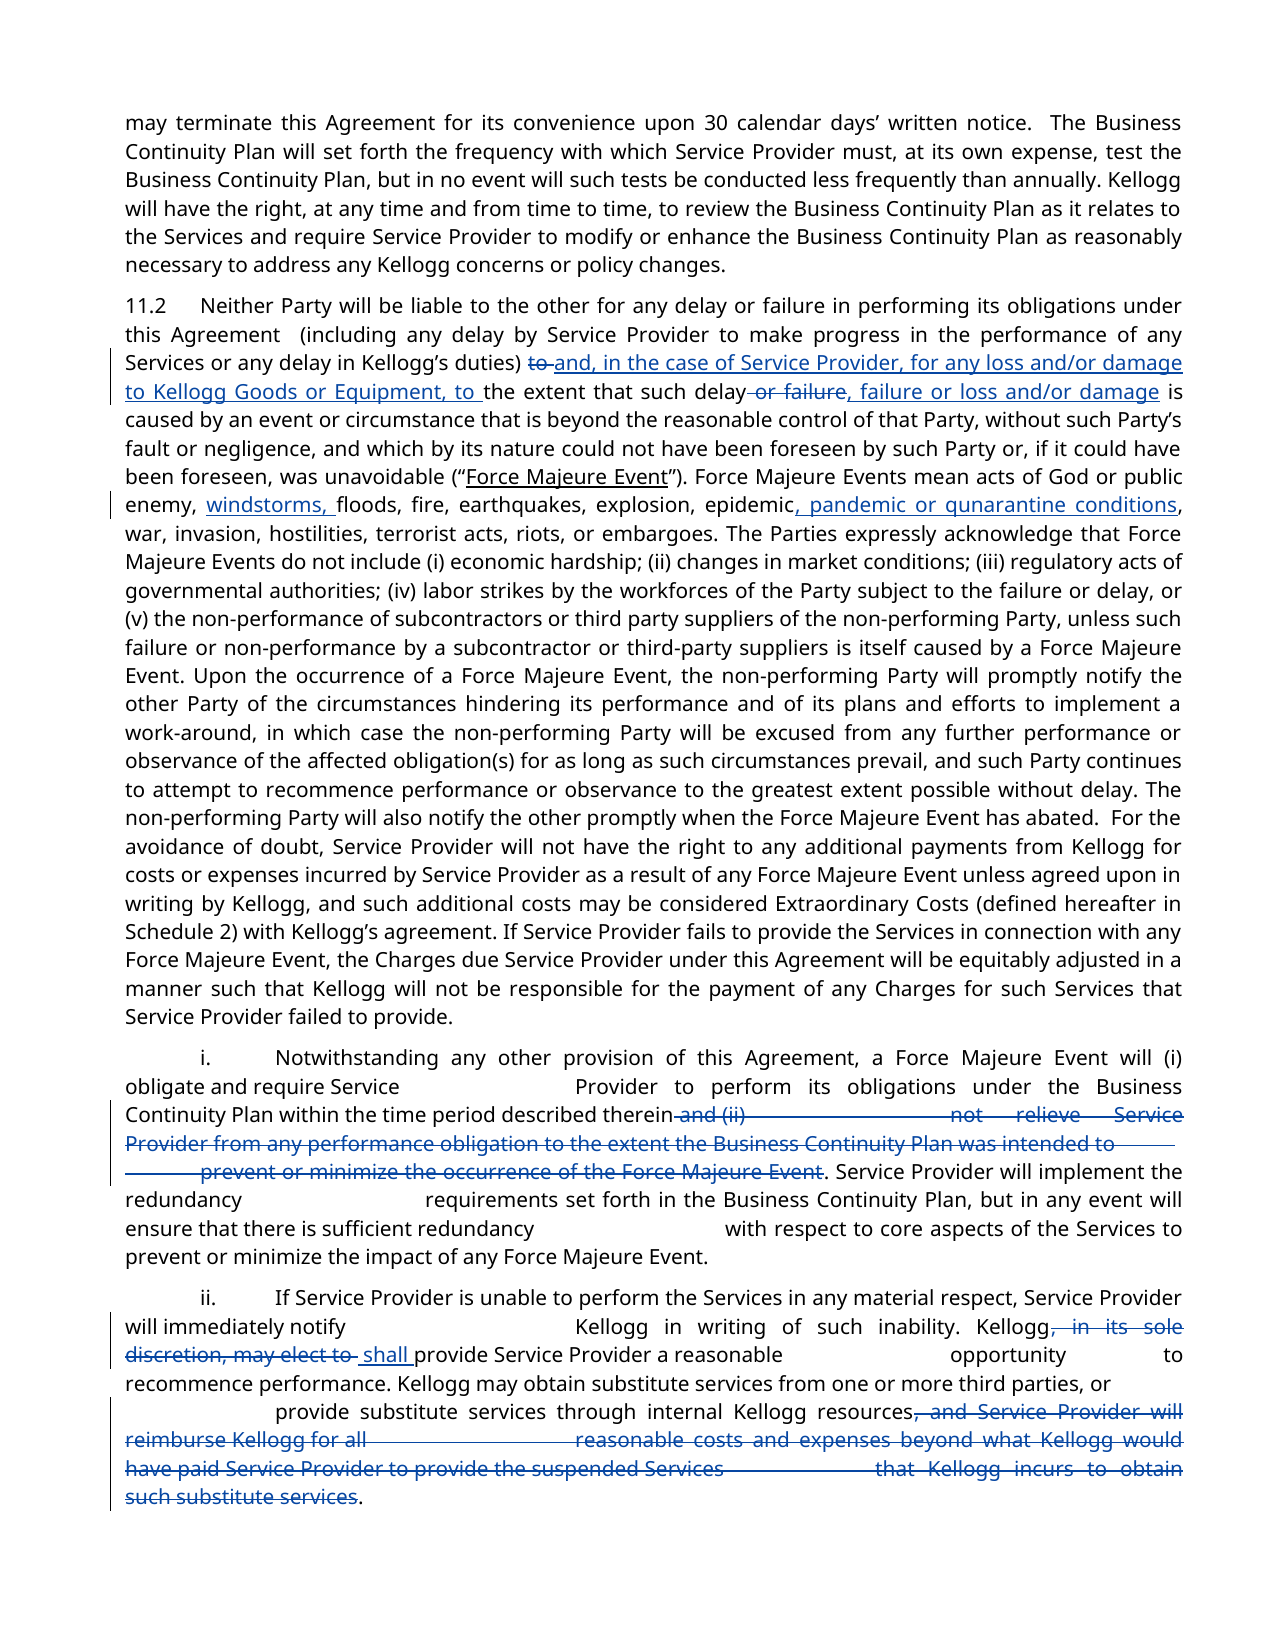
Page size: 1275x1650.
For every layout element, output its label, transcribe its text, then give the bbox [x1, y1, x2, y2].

text ii. If Service Provider is unable to perform the Services in any material respect, Service Provider will immediately notify Kellogg in writing of such inability. Kelloggprovide Service Provider a reasonable opportunity to recommence performance. Kellogg may obtain substitute services from one or more third parties, or provide substitute services through internal Kellogg resources. [125, 1472, 1183, 1511]
text 11.2 Neither Party will be liable to the other for any delay or failure in performing its obligations under this Agreement (including any delay by Service Provider to make progress in the performance of any Services or any delay in Kellogg’s duties) the extent that such delay is caused by an event or circumstance that is beyond the reasonable control of that Party, without such Party’s fault or negligence, and which by its nature could not have been foreseen by such Party or, if it could have been foreseen, was unavoidable (“Force Majeure Event”). Force Majeure Events mean acts of God or public enemy, floods, fire, earthquakes, explosion, epidemic, war, invasion, hostilities, terrorist acts, riots, or embargoes. The Parties expressly acknowledge that Force Majeure Events do not include (i) economic hardship; (ii) changes in market conditions; (iii) regulatory acts of governmental authorities; (iv) labor strikes by the workforces of the Party subject to the failure or delay, or (v) the non-performance of subcontractors or third party suppliers of the non-performing Party, unless such failure or non-performance by a subcontractor or third-party suppliers is itself caused by a Force Majeure Event. Upon the occurrence of a Force Majeure Event, the non-performing Party will promptly notify the other Party of the circumstances hindering its performance and of its plans and efforts to implement a work-around, in which case the non-performing Party will be excused from any further performance or observance of the affected obligation(s) for as long as such circumstances prevail, and such Party continues to attempt to recommence performance or observance to the greatest extent possible without delay. The non-performing Party will also notify the other promptly when the Force Majeure Event has abated. For the avoidance of doubt, Service Provider will not have the right to any additional payments from Kellogg for costs or expenses incurred by Service Provider as a result of any Force Majeure Event unless agreed upon in writing by Kellogg, and such additional costs may be considered Extraordinary Costs (defined hereafter in Schedule 2) with Kellogg’s agreement. If Service Provider fails to provide the Services in connection with any Force Majeure Event, the Charges due Service Provider under this Agreement will be equitably adjusted in a manner such that Kellogg will not be responsible for the payment of any Charges for such Services that Service Provider failed to provide. [125, 291, 1183, 1031]
text ii. If Service Provider is unable to perform the Services in any material respect, Service Provider will immediately notify Kellogg in writing of such inability. Kelloggprovide Service Provider a reasonable opportunity to recommence performance. Kellogg may obtain substitute services from one or more third parties, or provide substitute services through internal Kellogg resources. [125, 1283, 1183, 1442]
text ii. If Service Provider is unable to perform the Services in any material respect, Service Provider will immediately notify Kellogg in writing of such inability. Kelloggprovide Service Provider a reasonable opportunity to recommence performance. Kellogg may obtain substitute services from one or more third parties, or provide substitute services through internal Kellogg resources. [125, 1443, 1183, 1470]
text i. Notwithstanding any other provision of this Agreement, a Force Majeure Event will (i) obligate and require Service Provider to perform its obligations under the Business Continuity Plan within the time period described therein. Service Provider will implement the redundancy requirements set forth in the Business Continuity Plan, but in any event will ensure that there is sufficient redundancy with respect to core aspects of the Services to prevent or minimize the impact of any Force Majeure Event. [125, 1043, 1183, 1271]
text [125, 108, 1183, 279]
